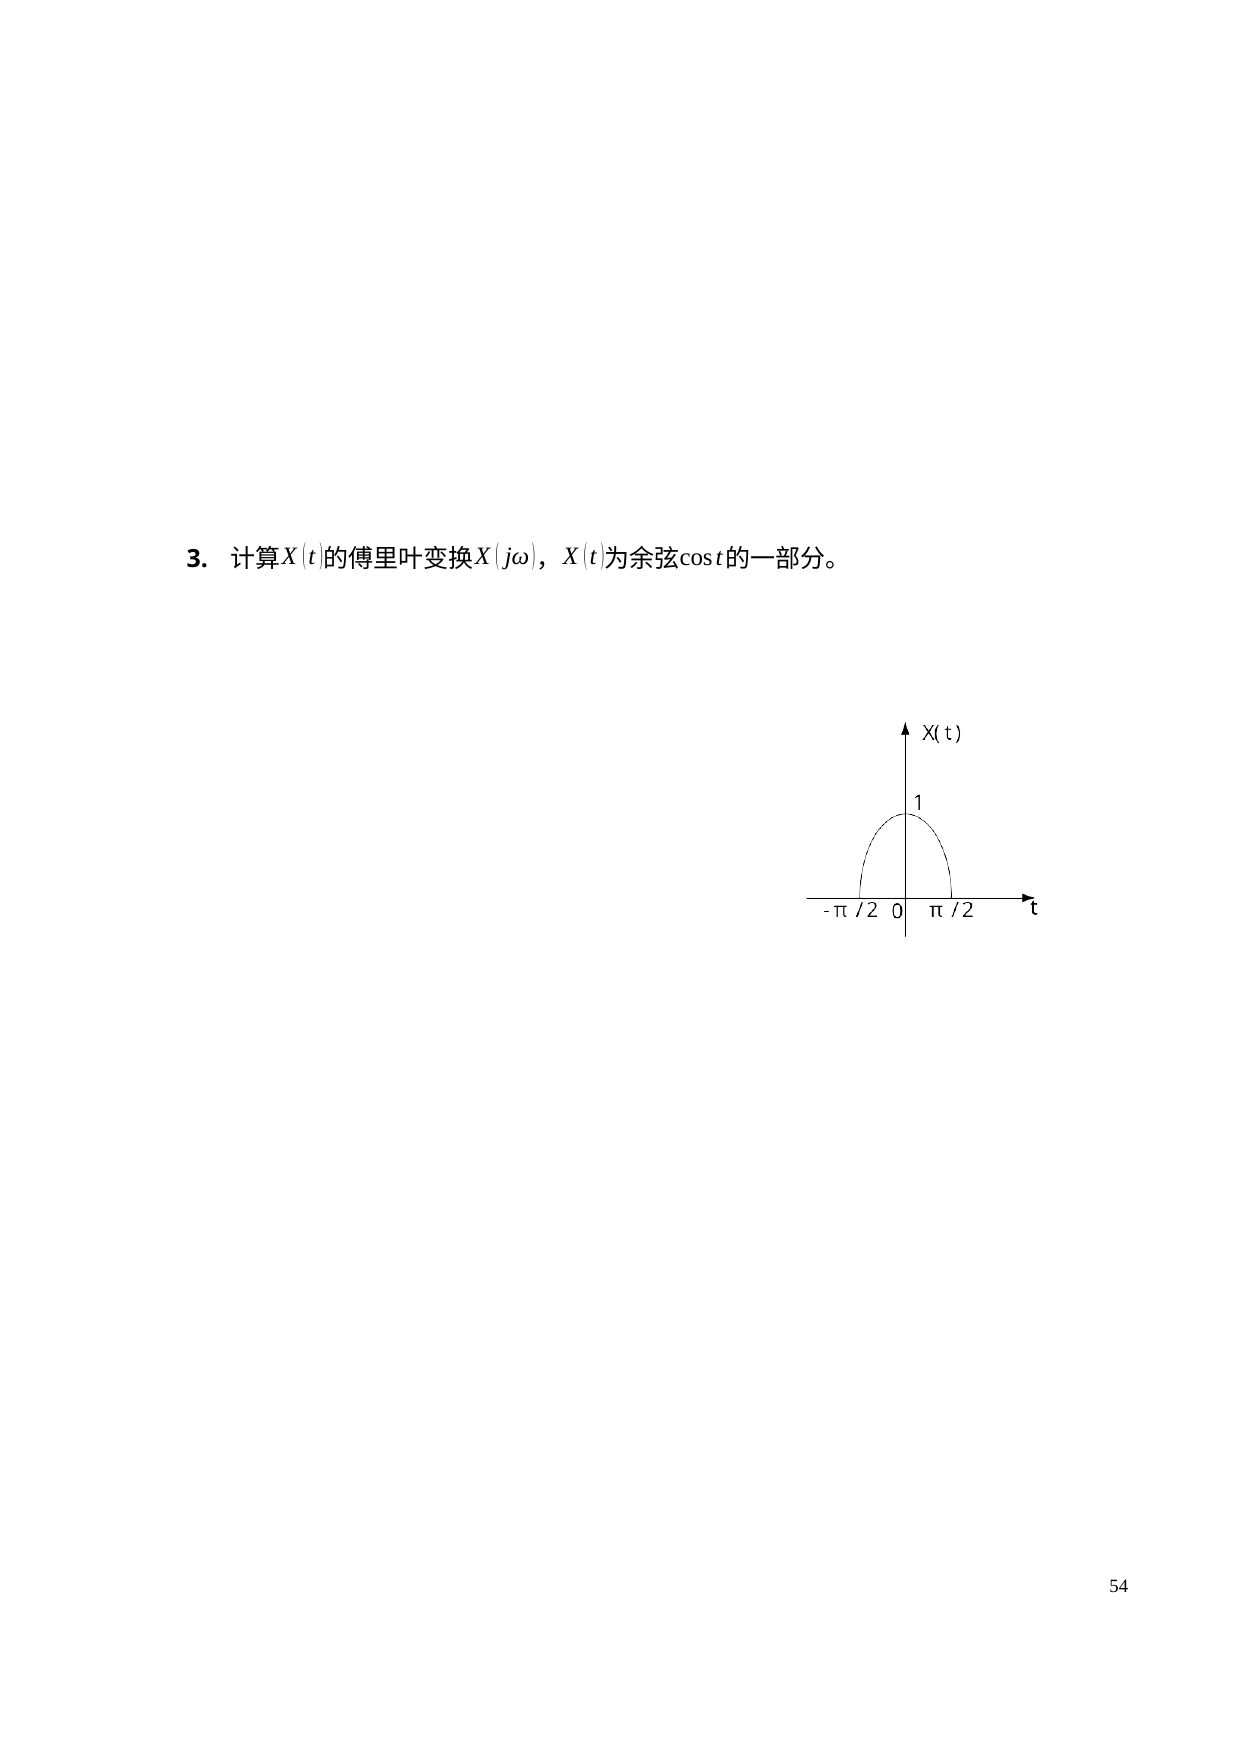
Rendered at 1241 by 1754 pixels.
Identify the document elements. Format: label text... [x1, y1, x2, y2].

list 计算的傅里叶变换，为余弦的一部分。 [186, 523, 1128, 591]
